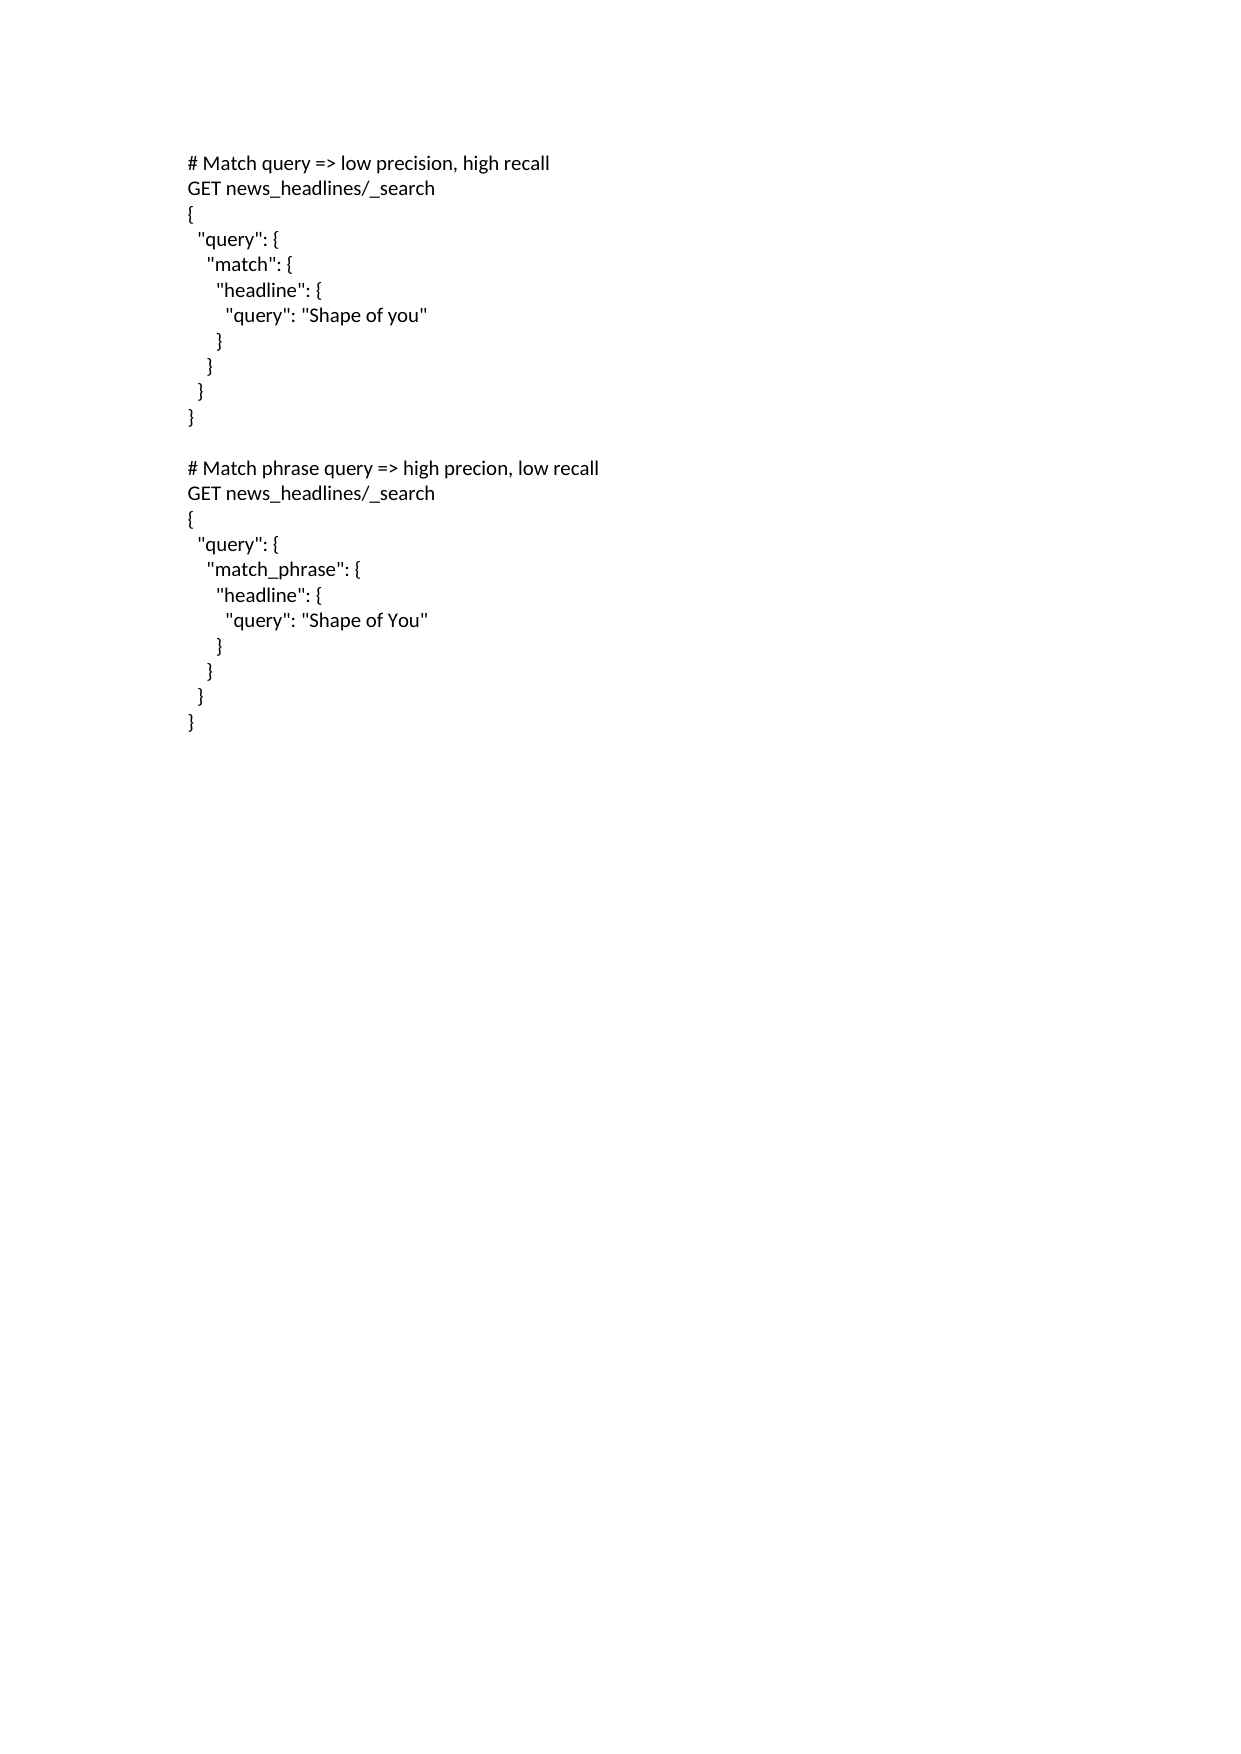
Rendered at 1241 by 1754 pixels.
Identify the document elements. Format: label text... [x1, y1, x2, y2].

text GET news_headlines/_search [187, 175, 1053, 201]
text "query": "Shape of you" [187, 302, 1053, 328]
text } [187, 709, 1053, 734]
text } [187, 404, 1053, 429]
text GET news_headlines/_search [187, 480, 1053, 506]
text { [187, 506, 1053, 531]
text # Match query => low precision, high recall [187, 150, 1053, 175]
text "query": { [187, 226, 1053, 252]
text "query": { [187, 531, 1053, 557]
text # Match phrase query => high precion, low recall [187, 455, 1053, 480]
text { [187, 201, 1053, 226]
text "headline": { [187, 277, 1053, 302]
text } [187, 328, 1053, 353]
text } [187, 379, 1053, 404]
text } [187, 684, 1053, 709]
text } [187, 658, 1053, 684]
text } [187, 353, 1053, 379]
text "query": "Shape of You" [187, 607, 1053, 633]
text } [187, 633, 1053, 658]
text "match": { [187, 252, 1053, 277]
text "match_phrase": { [187, 557, 1053, 582]
text "headline": { [187, 582, 1053, 607]
